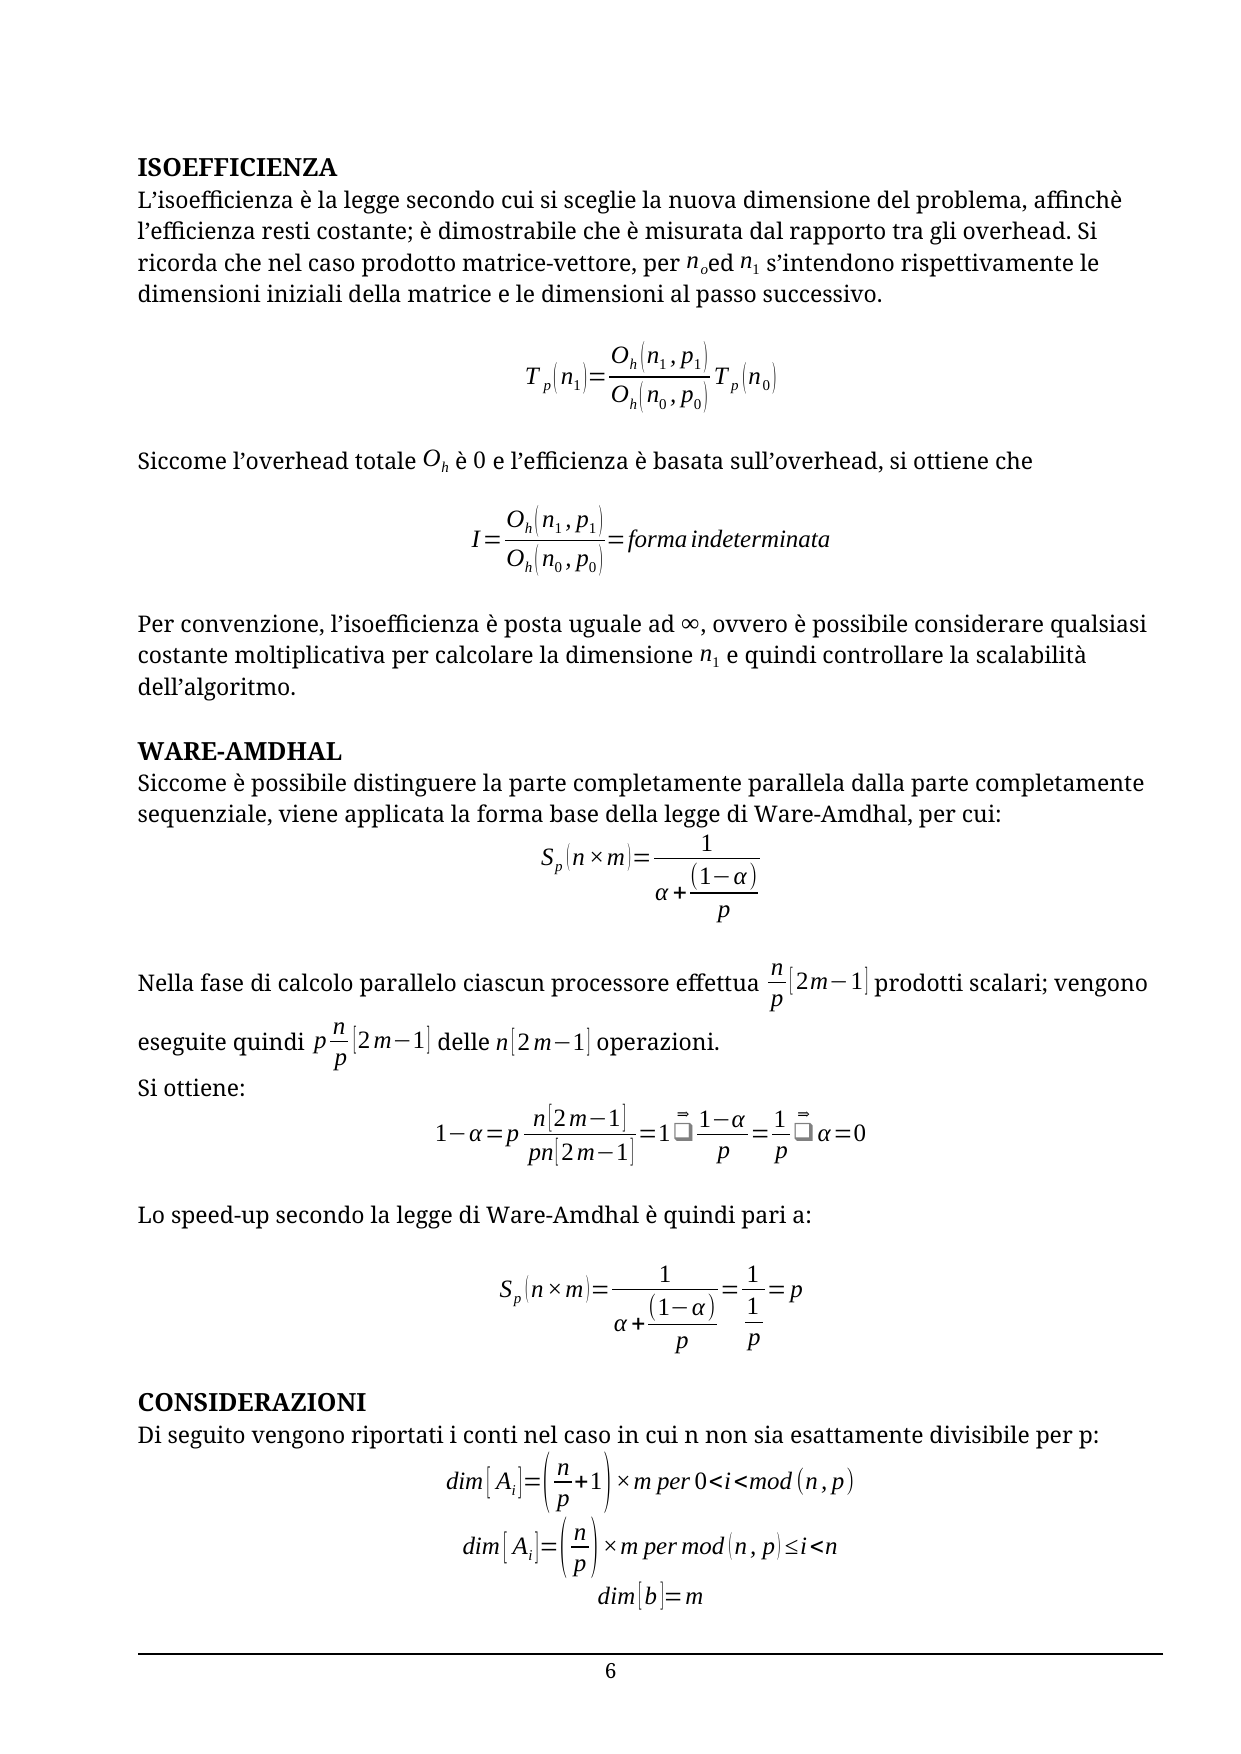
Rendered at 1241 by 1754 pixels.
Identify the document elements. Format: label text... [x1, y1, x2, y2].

text L’isoefficienza è la legge secondo cui si sceglie la nuova dimensione del problema, affinchè l’efficienza resti costante; è dimostrabile che è misurata dal rapporto tra gli overhead. Si ricorda che nel caso prodotto matrice-vettore, per ed s’intendono rispettivamente le dimensioni iniziali della matrice e le dimensioni al passo successivo. [137, 184, 1163, 309]
text Si ottiene: [137, 1071, 1163, 1103]
text WARE-AMDHAL [137, 733, 1163, 767]
text Lo speed-up secondo la legge di Ware-Amdhal è quindi pari a: [137, 1198, 1163, 1230]
text CONSIDERAZIONI [137, 1385, 1163, 1419]
text Di seguito vengono riportati i conti nel caso in cui n non sia esattamente divisibile per p: [137, 1419, 1163, 1450]
text Nella fase di calcolo parallelo ciascun processore effettua prodotti scalari; vengono eseguite quindi delle operazioni. [137, 953, 1163, 1071]
text ISOEFFICIENZA [137, 150, 1163, 184]
text Siccome è possibile distinguere la parte completamente parallela dalla parte completamente sequenziale, viene applicata la forma base della legge di Ware-Amdhal, per cui: [137, 767, 1163, 830]
text Siccome l’overhead totale è e l’efficienza è basata sull’overhead, si ottiene che [137, 445, 1163, 476]
text Per convenzione, l’isoefficienza è posta uguale ad , ovvero è possibile considerare qualsiasi costante moltiplicativa per calcolare la dimensione e quindi controllare la scalabilità dell’algoritmo. [137, 608, 1163, 702]
